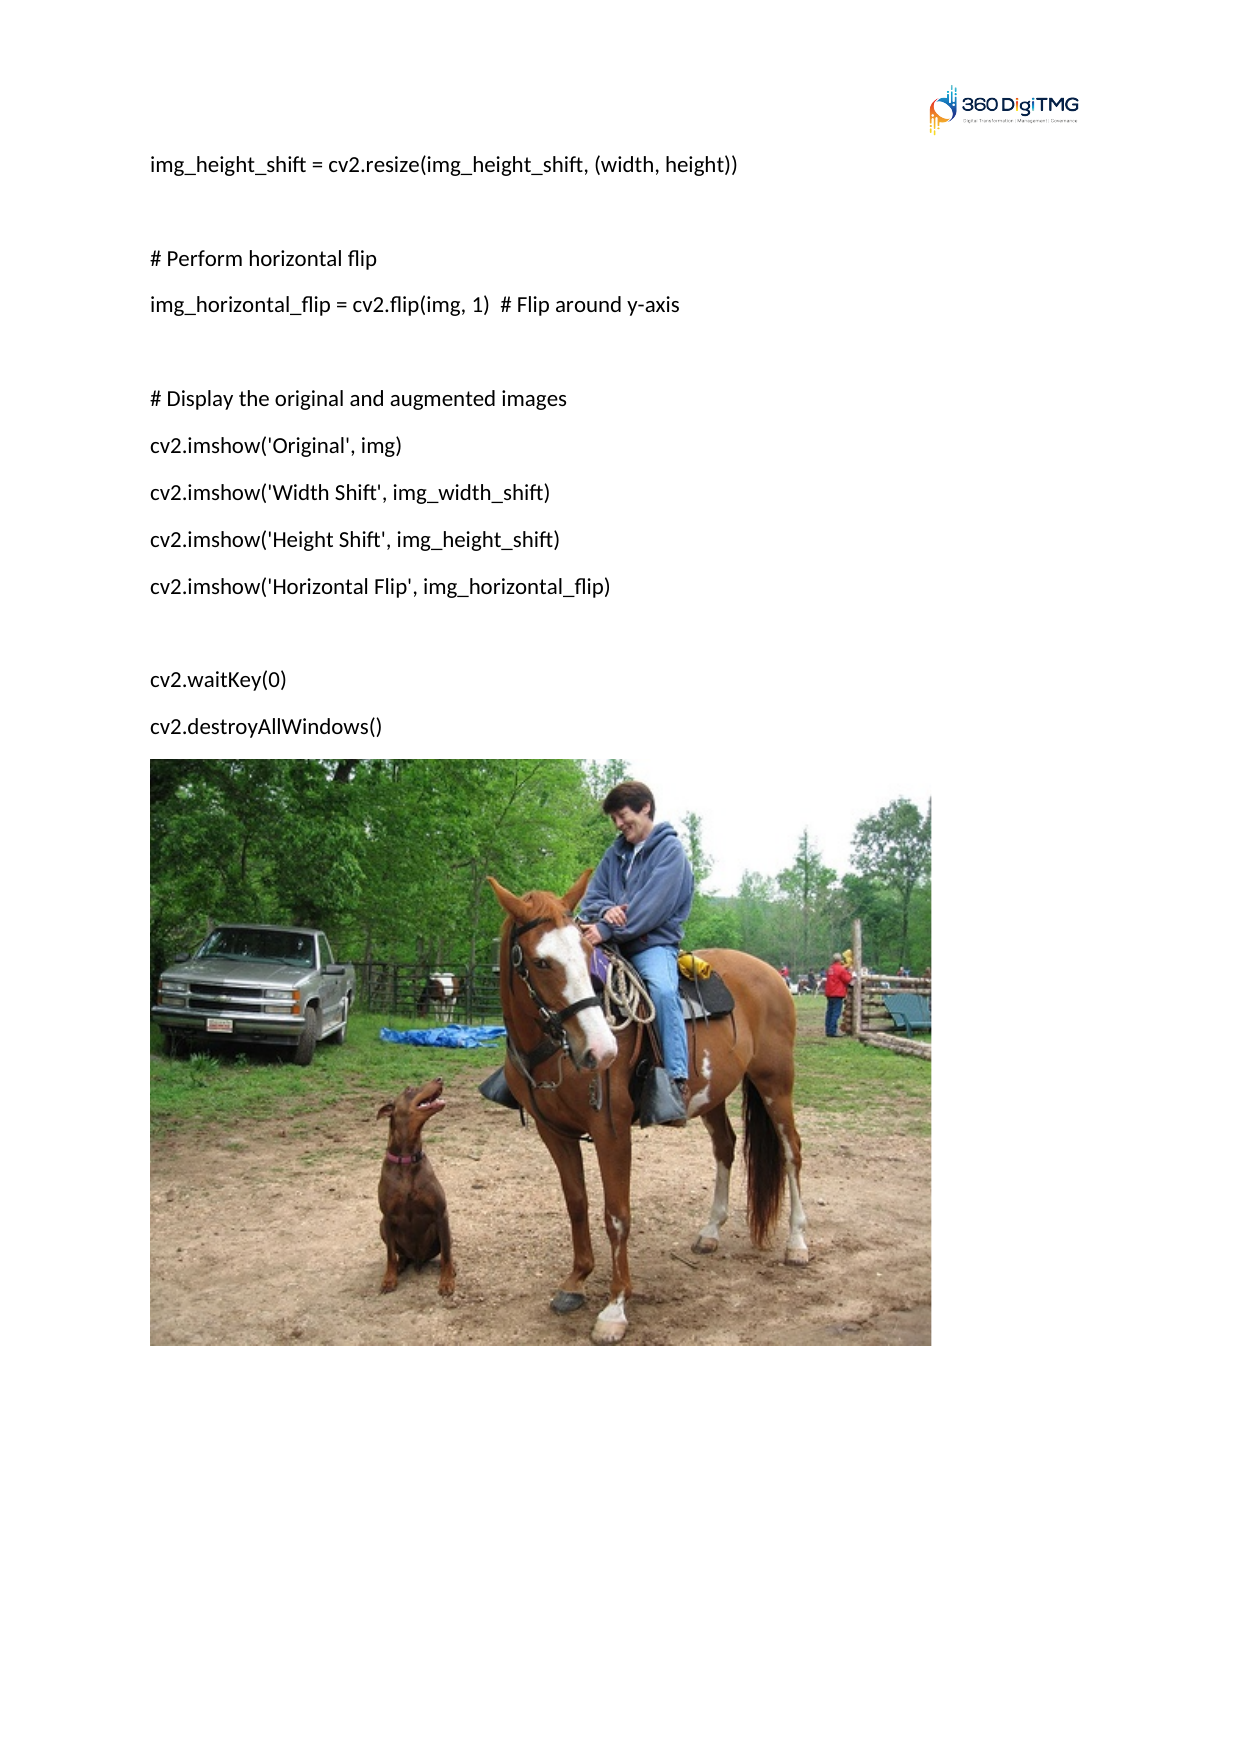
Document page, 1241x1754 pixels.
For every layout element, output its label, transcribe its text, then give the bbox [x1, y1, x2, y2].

text # Display the original and augmented images [150, 384, 1090, 412]
text cv2.waitKey(0) [150, 666, 1090, 694]
text img_height_shift = cv2.resize(img_height_shift, (width, height)) [150, 150, 1090, 178]
text cv2.imshow('Height Shift', img_height_shift) [150, 525, 1090, 553]
text # Perform horizontal flip [150, 244, 1090, 272]
text cv2.imshow('Horizontal Flip', img_horizontal_flip) [150, 572, 1090, 600]
text cv2.imshow('Width Shift', img_width_shift) [150, 478, 1090, 506]
text img_horizontal_flip = cv2.flip(img, 1) # Flip around y-axis [150, 291, 1090, 319]
picture [917, 73, 1091, 147]
picture [150, 759, 932, 1346]
text cv2.imshow('Original', img) [150, 431, 1090, 459]
text cv2.destroyAllWindows() [150, 712, 1090, 741]
